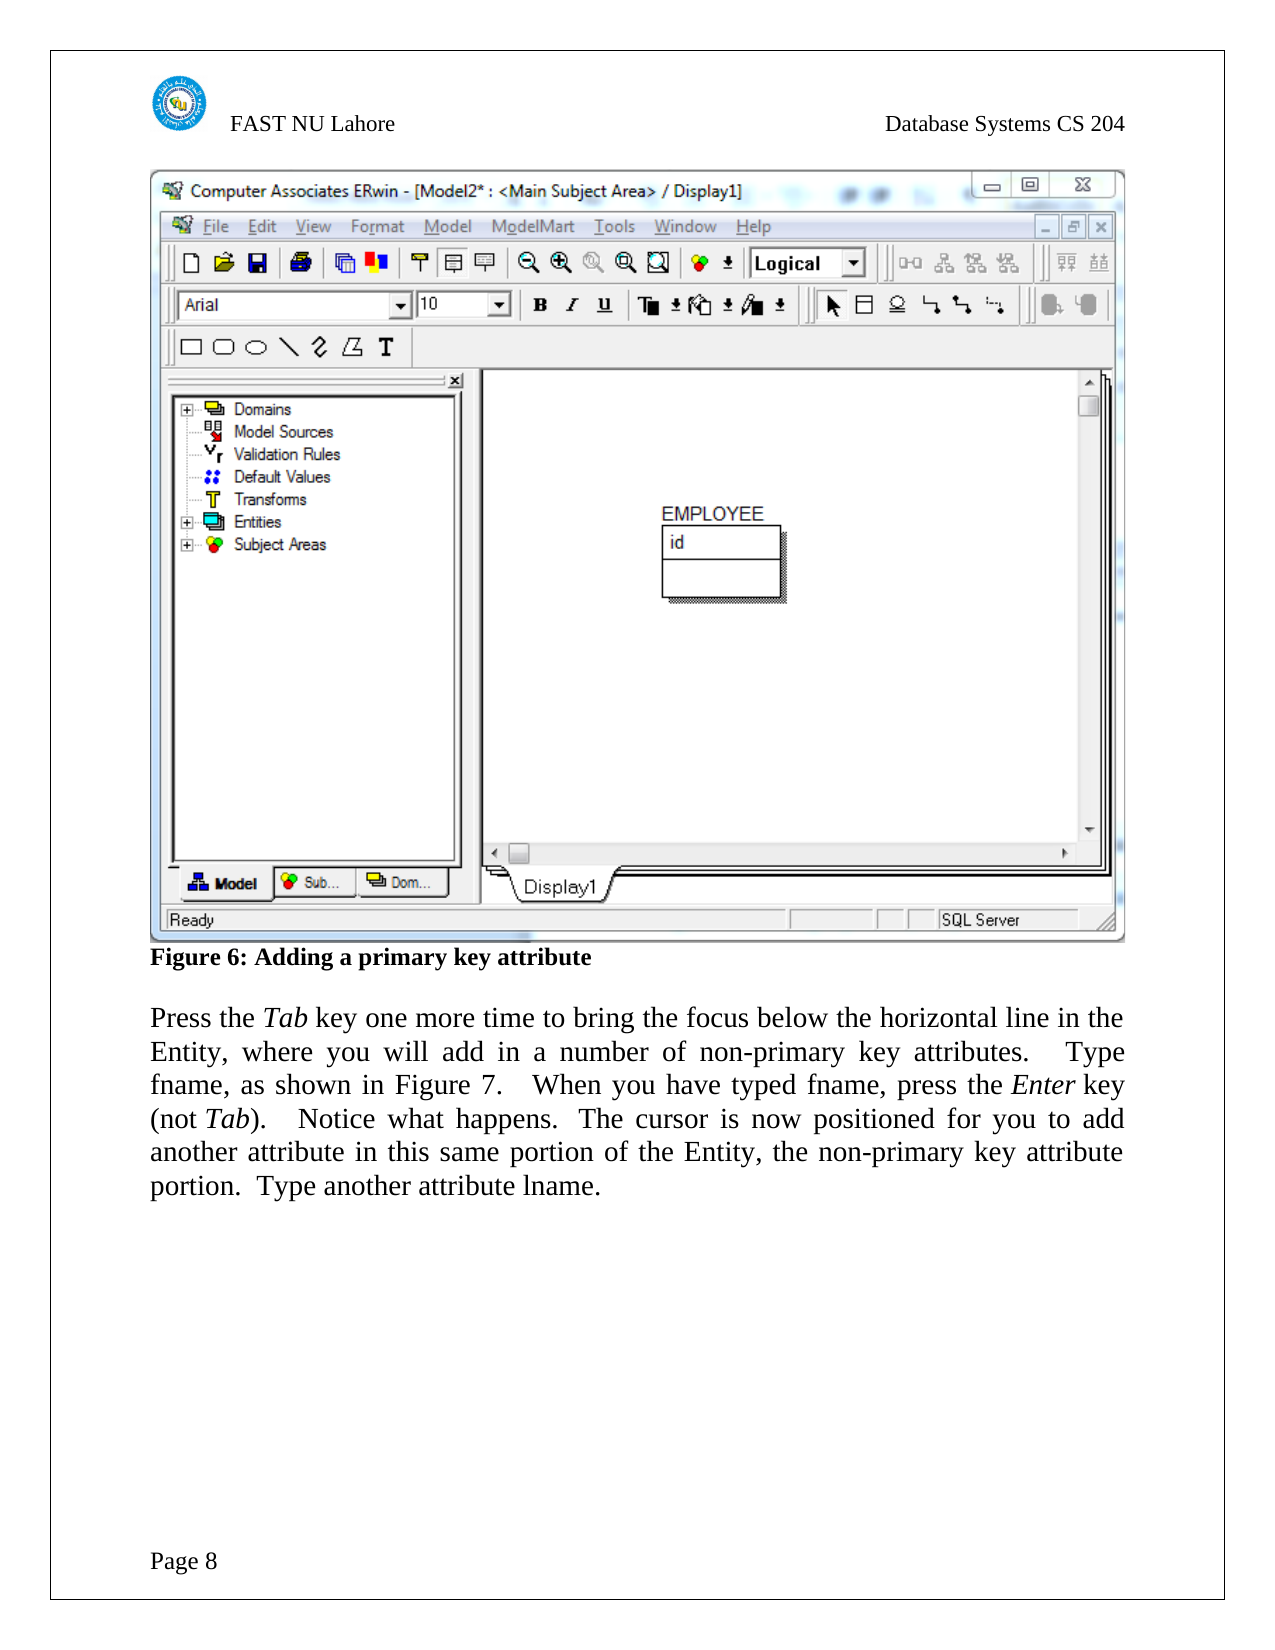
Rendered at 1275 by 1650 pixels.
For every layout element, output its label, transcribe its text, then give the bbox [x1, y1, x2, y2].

picture [150, 169, 1125, 943]
text Press the Tab key one more time to bring the focus below the horizontal line in the Entity, where you will add in a number of non-primary key attributes. Type fname, as shown in Figure 7. When you have typed fname, press the Enter key (not Tab). Notice what happens. The cursor is now positioned for you to add another attribute in this same portion of the Entity, the non-primary key attribute portion. Type another attribute lname. [150, 1000, 1125, 1202]
text Figure 6: Adding a primary key attribute [150, 943, 1125, 971]
picture [150, 75, 208, 132]
